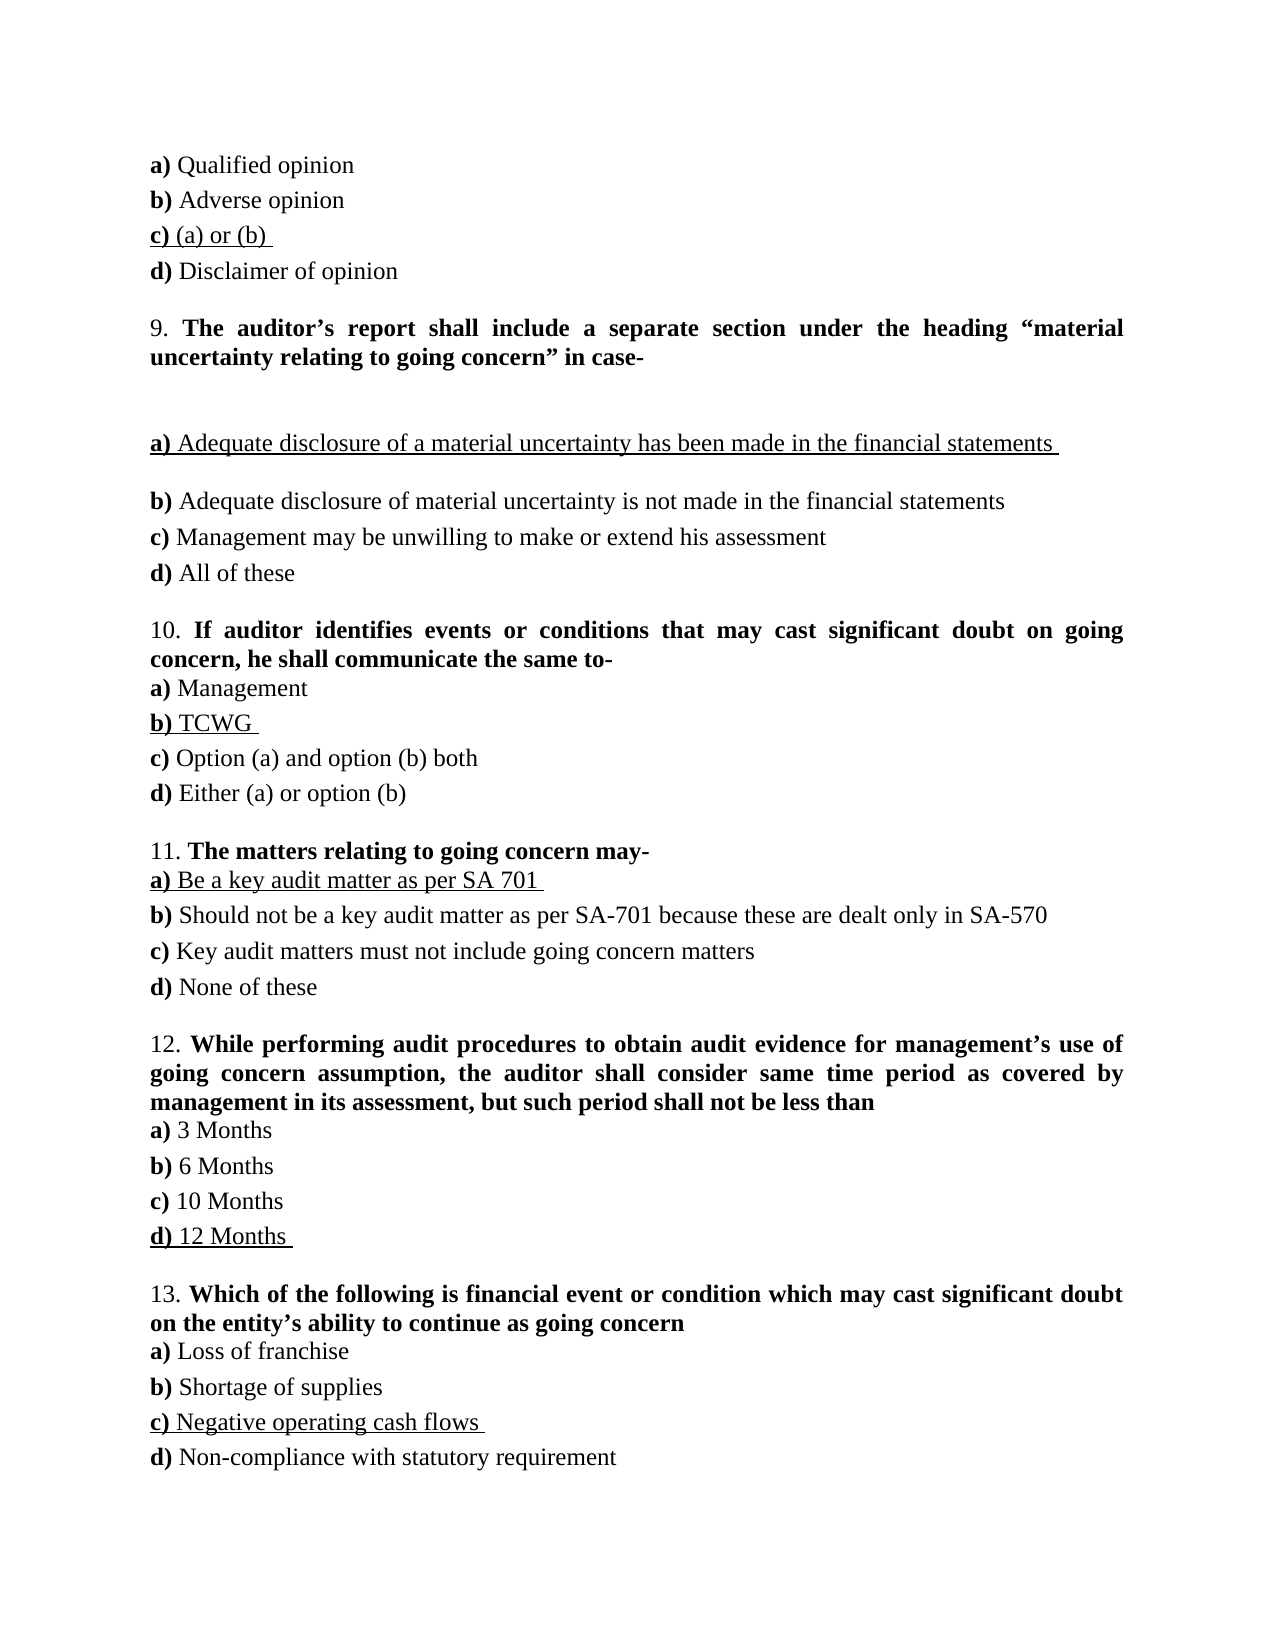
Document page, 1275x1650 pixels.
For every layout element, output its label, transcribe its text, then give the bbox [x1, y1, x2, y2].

text d) All of these [150, 558, 1125, 586]
text d) Disclaimer of opinion [150, 256, 1125, 285]
text d) Either (a) or option (b) [150, 778, 1125, 807]
text 13. Which of the following is financial event or condition which may cast significant doubt on the entity’s ability to continue as going concern [150, 1279, 1125, 1336]
text c) Key audit matters must not include going concern matters [150, 936, 1125, 965]
text 11. The matters relating to going concern may- [150, 836, 1125, 865]
text d) Non-compliance with statutory requirement [150, 1442, 1125, 1471]
text b) Adequate disclosure of material uncertainty is not made in the financial statements [150, 486, 1125, 515]
text c) Option (a) and option (b) both [150, 743, 1125, 772]
text 9. The auditor’s report shall include a separate section under the heading “material uncertainty relating to going concern” in case- [150, 313, 1125, 371]
text d) 12 Months [150, 1221, 1125, 1250]
text c) 10 Months [150, 1186, 1125, 1215]
text a) Management [150, 673, 1125, 701]
text a) 3 Months [150, 1115, 1125, 1144]
text d) None of these [150, 972, 1125, 1000]
text a) Adequate disclosure of a material uncertainty has been made in the financial statements [150, 428, 1125, 457]
text a) Be a key audit matter as per SA 701 [150, 865, 1125, 893]
text b) TCWG [150, 708, 1125, 737]
text b) Should not be a key audit matter as per SA-701 because these are dealt only in SA-570 [150, 900, 1125, 929]
text b) 6 Months [150, 1151, 1125, 1179]
text 10. If auditor identifies events or conditions that may cast significant doubt on going concern, he shall communicate the same to- [150, 615, 1125, 673]
text 12. While performing audit procedures to obtain audit evidence for management’s use of going concern assumption, the auditor shall consider same time period as covered by management in its assessment, but such period shall not be less than [150, 1029, 1125, 1115]
text b) Shortage of supplies [150, 1372, 1125, 1400]
text c) (a) or (b) [150, 221, 1125, 249]
text c) Management may be unwilling to make or extend his assessment [150, 522, 1125, 551]
text c) Negative operating cash flows [150, 1407, 1125, 1436]
text b) Adverse opinion [150, 185, 1125, 214]
text a) Qualified opinion [150, 150, 1125, 179]
text a) Loss of franchise [150, 1336, 1125, 1365]
